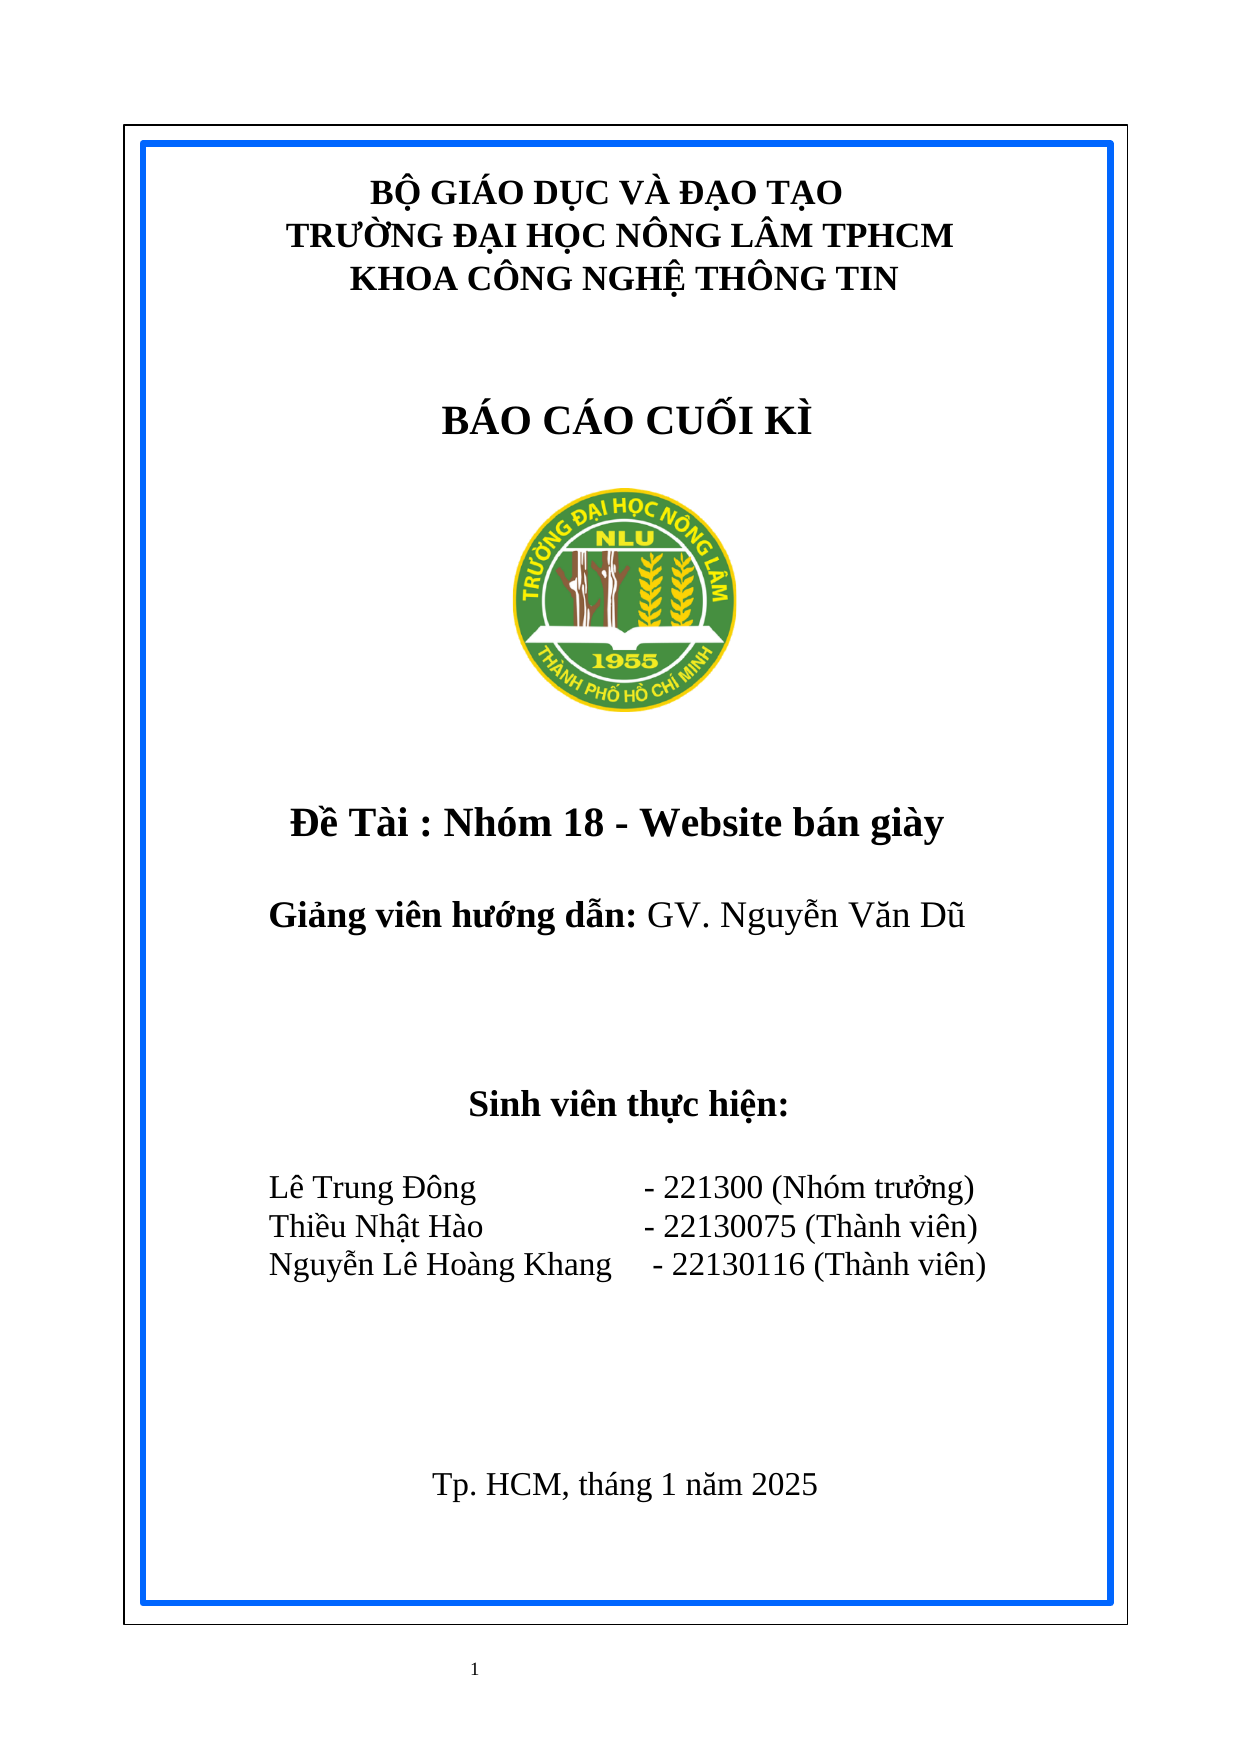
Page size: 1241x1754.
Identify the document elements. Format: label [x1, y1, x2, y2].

picture [512, 488, 737, 712]
